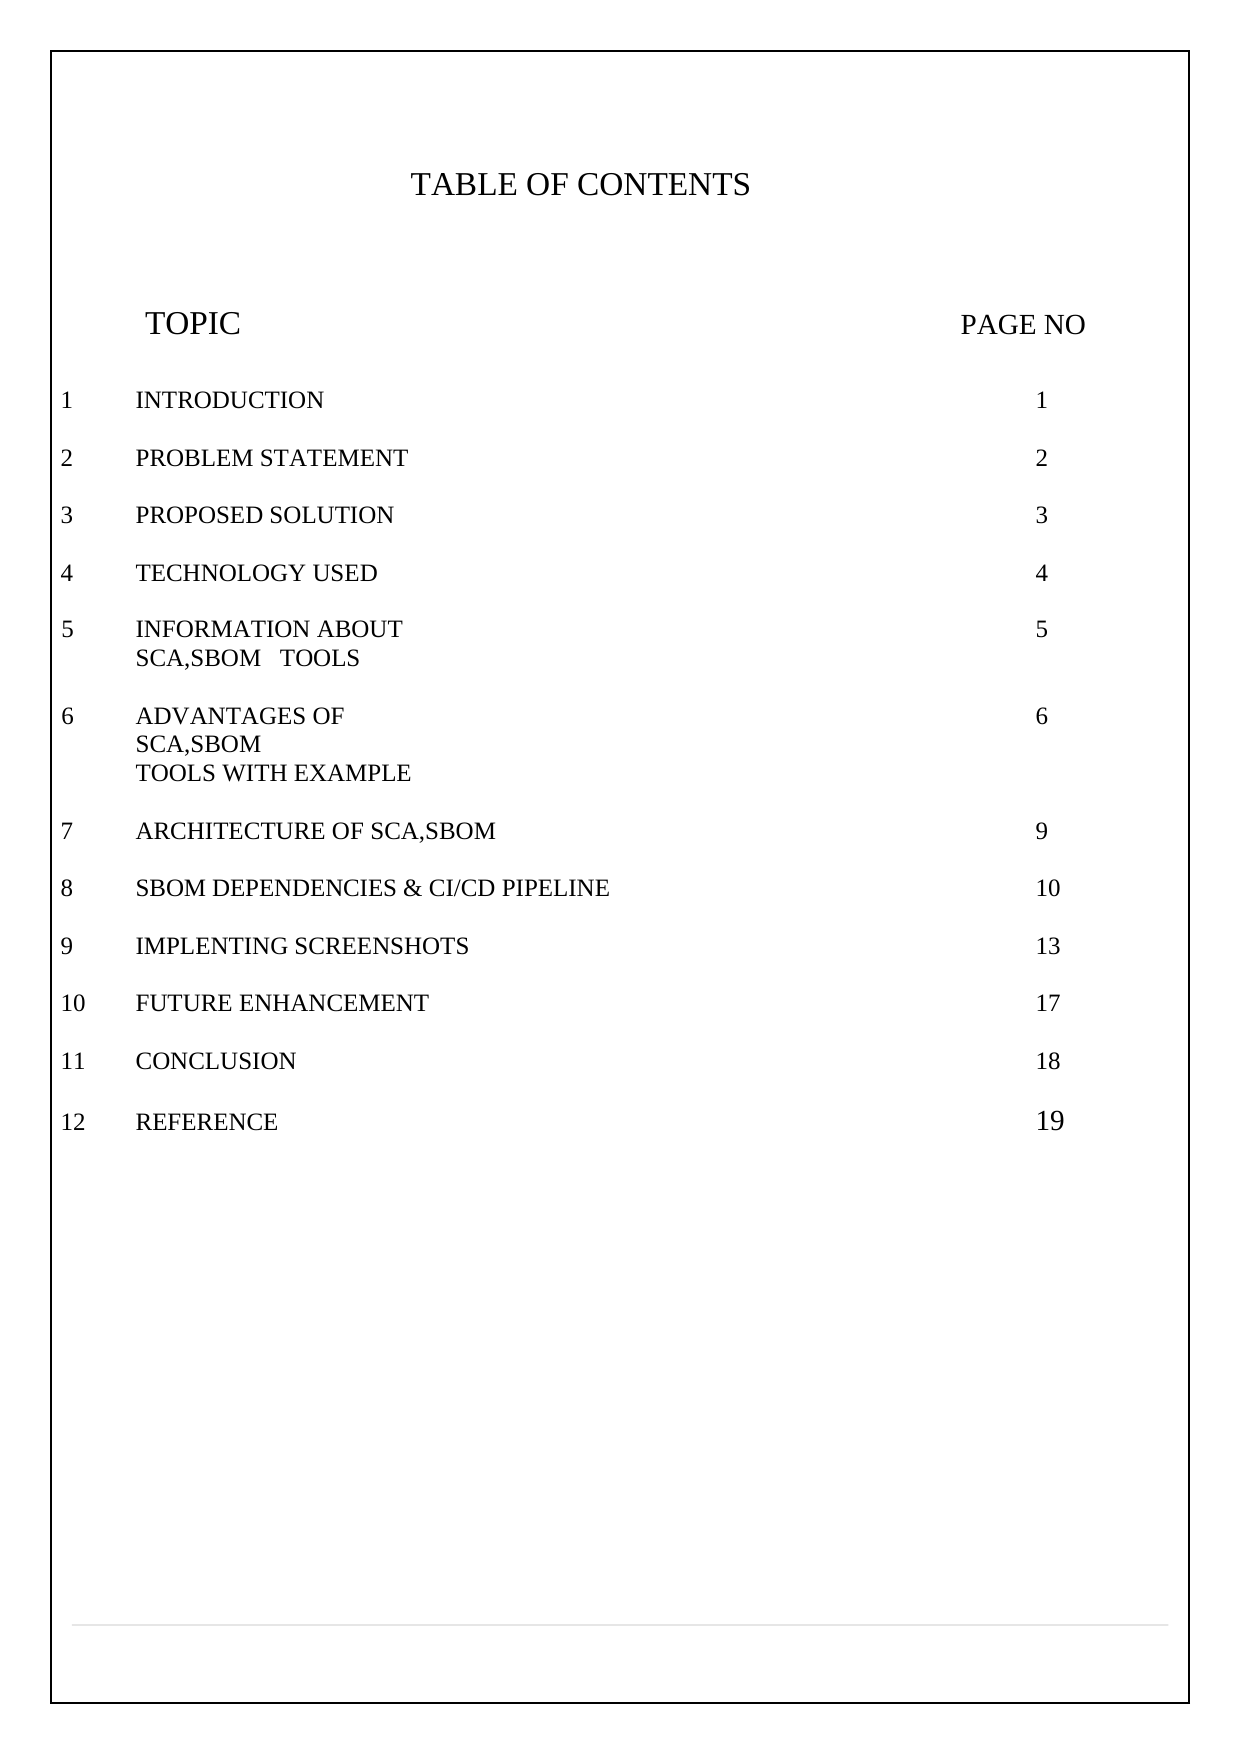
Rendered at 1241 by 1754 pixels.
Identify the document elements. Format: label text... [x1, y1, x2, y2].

text 8 SBOM DEPENDENCIES & CI/CD PIPELINE 10 [60, 873, 1188, 902]
text 1 INTRODUCTION 1 [60, 385, 1188, 414]
text SCA,SBOM TOOLS [60, 643, 1188, 672]
text 11 CONCLUSION 18 [60, 1046, 1188, 1074]
text TOOLS WITH EXAMPLE [60, 758, 1188, 787]
text 4 TECHNOLOGY USED 4 [60, 558, 1188, 586]
text 3 PROPOSED SOLUTION 3 [60, 500, 1188, 529]
text 2 PROBLEM STATEMENT 2 [60, 443, 1188, 471]
text TABLE OF CONTENTS [360, 164, 1188, 203]
text 6 ADVANTAGES OF 6 [61, 701, 1153, 729]
text 5 INFORMATION ABOUT 5 [61, 615, 1142, 643]
text 7 ARCHITECTURE OF SCA,SBOM 9 [60, 816, 1188, 844]
text TOPIC PAGE NO [60, 304, 1188, 342]
text 9 IMPLENTING SCREENSHOTS 13 [60, 931, 1188, 959]
text 12 REFERENCE 19 [60, 1103, 1188, 1137]
text 10 FUTURE ENHANCEMENT 17 [60, 988, 1188, 1017]
text SCA,SBOM [61, 729, 1153, 758]
